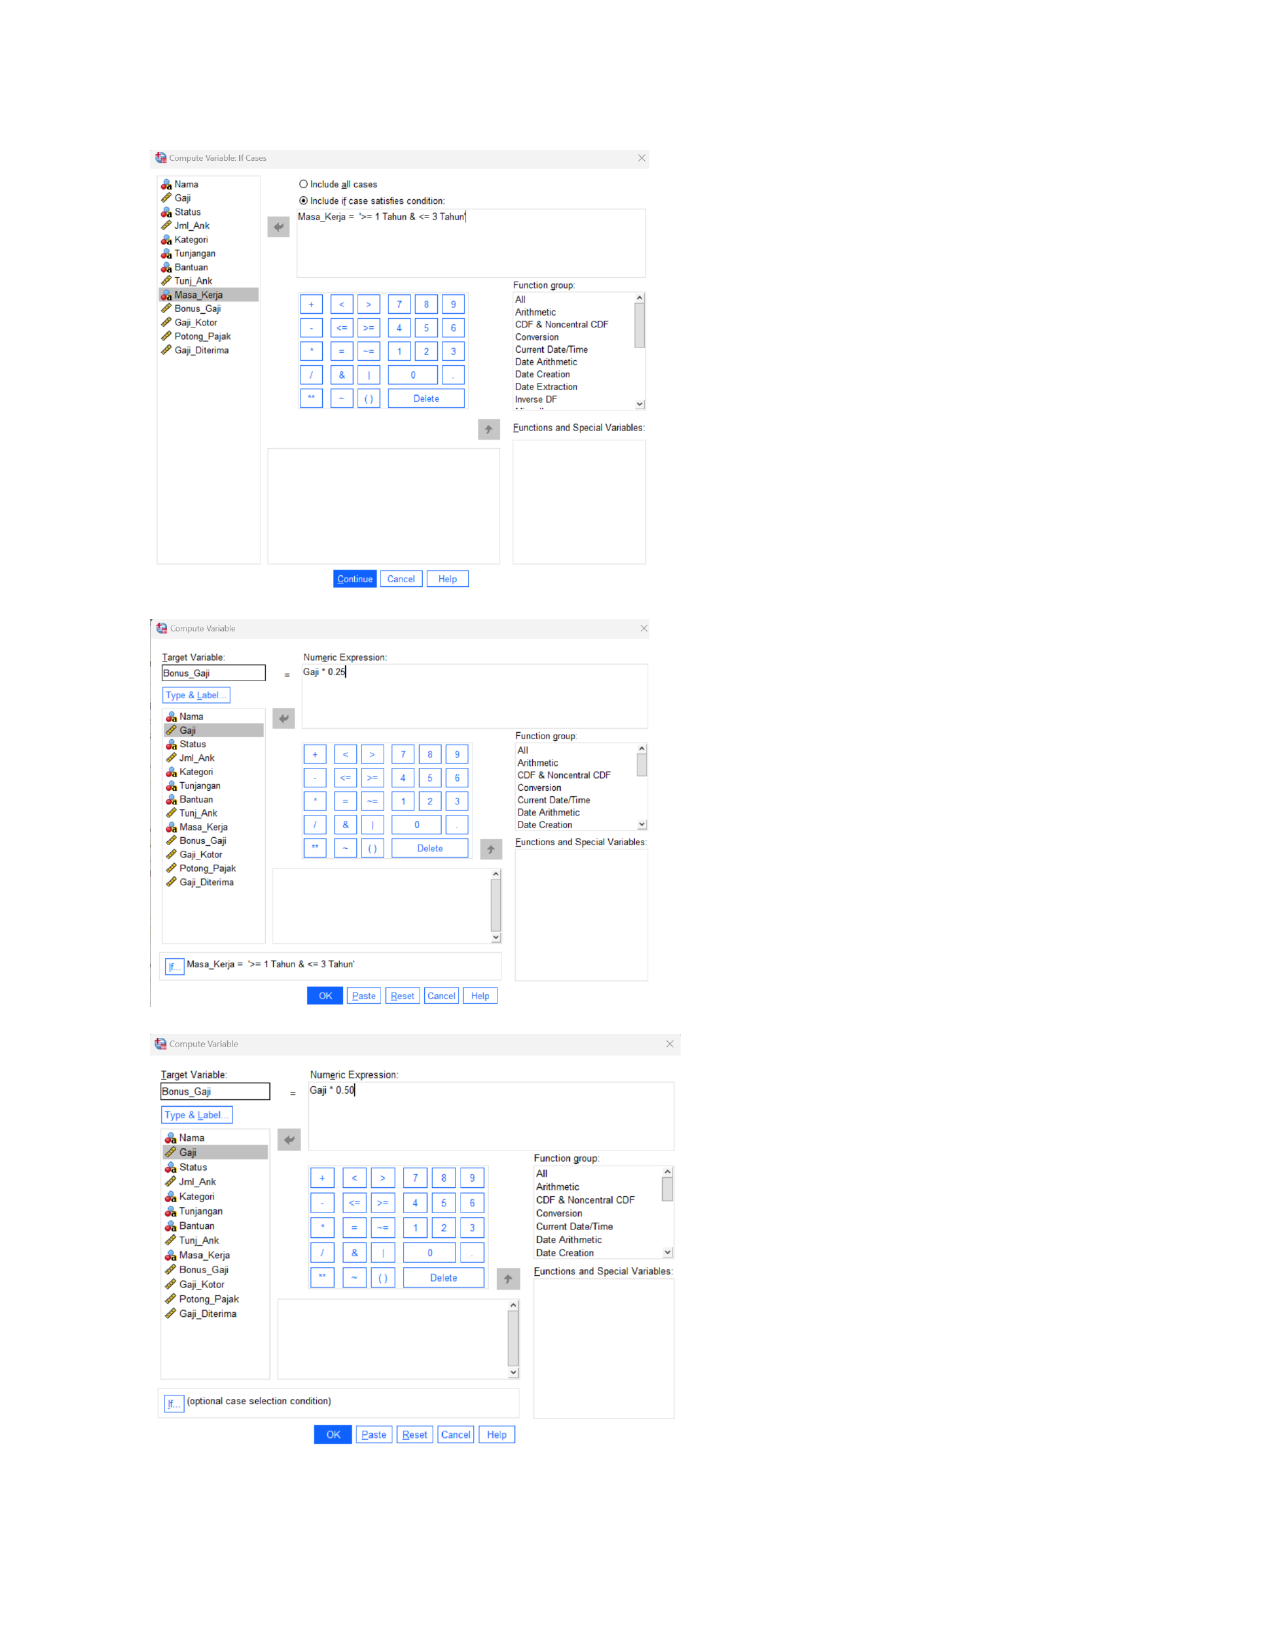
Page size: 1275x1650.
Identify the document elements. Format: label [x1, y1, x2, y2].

picture [150, 1034, 681, 1449]
picture [150, 619, 650, 1007]
picture [150, 150, 650, 592]
